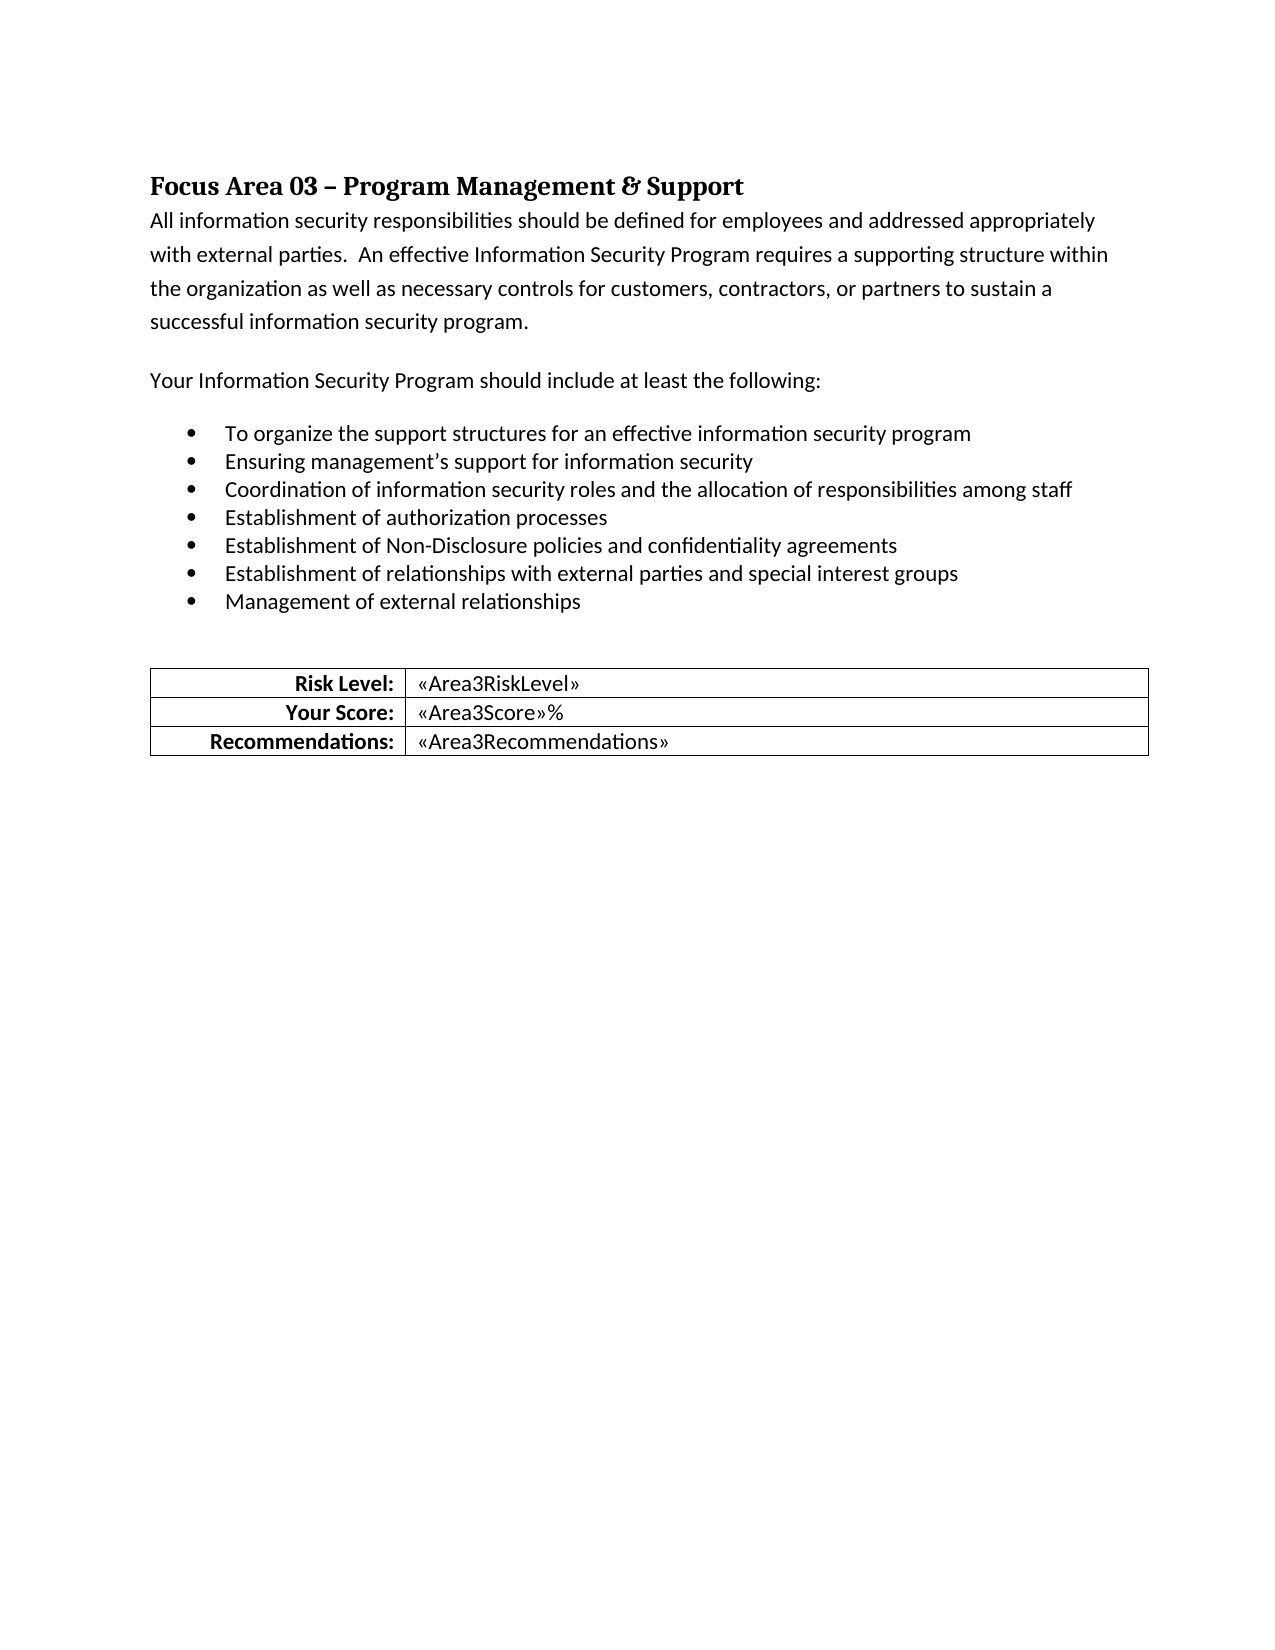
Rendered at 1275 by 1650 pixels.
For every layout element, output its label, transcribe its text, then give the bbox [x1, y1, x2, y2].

subtitle Focus Area 03 – Program Management & Support [150, 171, 1125, 202]
table_cell «Area3Score»% [406, 698, 1148, 726]
table_cell «Area3Recommendations» [406, 727, 1148, 755]
list Establishment of relationships with external parties and special interest groups [187, 559, 1125, 587]
list Establishment of Non-Disclosure policies and confidentiality agreements [187, 531, 1125, 559]
table_cell Recommendations: [151, 727, 405, 755]
table_header «Area3RiskLevel» [406, 669, 1148, 697]
list Coordination of information security roles and the allocation of responsibilities among staff [187, 475, 1125, 503]
text All information security responsibilities should be defined for employees and addressed appropriately with external parties. An effective Information Security Program requires a supporting structure within the organization as well as necessary controls for customers, contractors, or partners to sustain a successful information security program. [150, 207, 1125, 335]
table_header Risk Level: [151, 669, 405, 697]
list To organize the support structures for an effective information security program [187, 419, 1125, 447]
list Establishment of authorization processes [187, 503, 1125, 531]
text Your Information Security Program should include at least the following: [150, 366, 1125, 394]
list Management of external relationships [187, 587, 1125, 615]
table_cell Your Score: [151, 698, 405, 726]
list Ensuring management’s support for information security [187, 447, 1125, 475]
